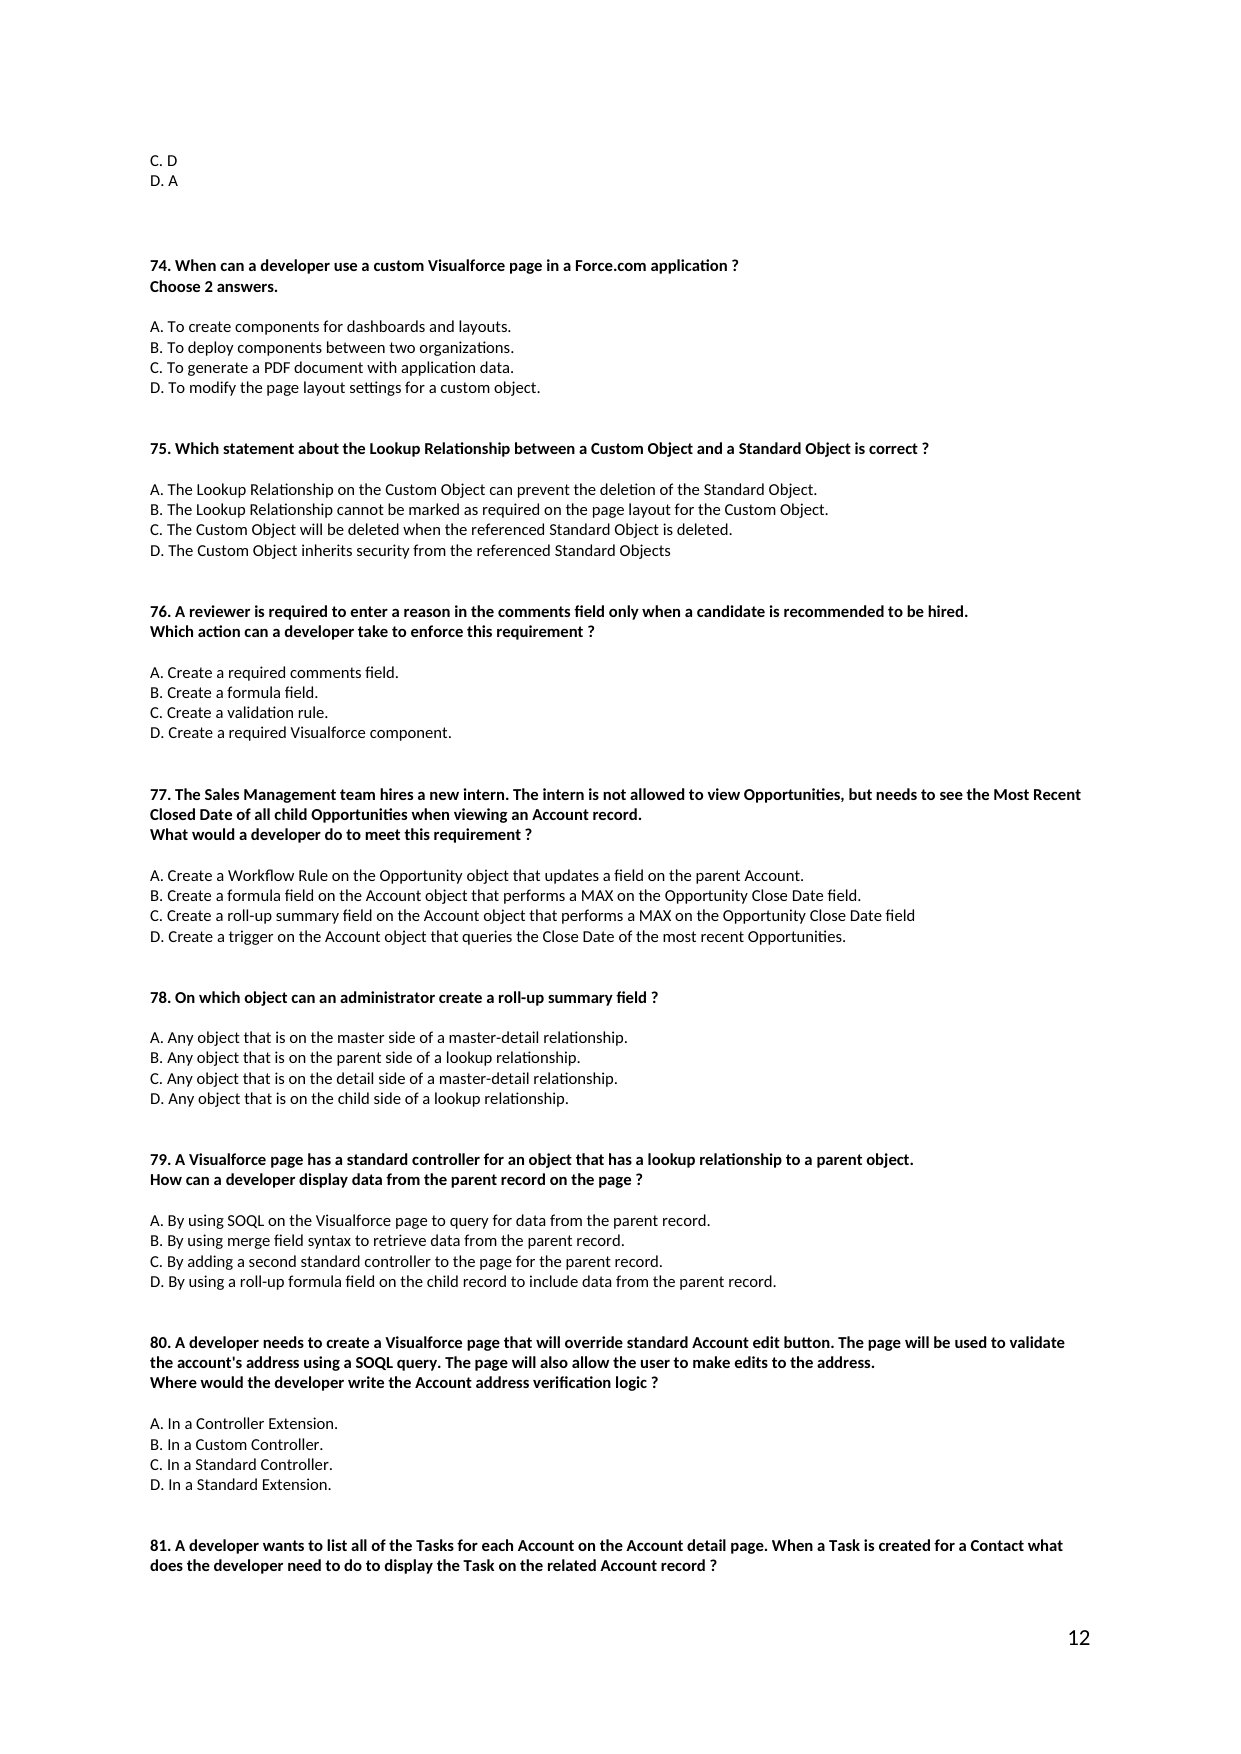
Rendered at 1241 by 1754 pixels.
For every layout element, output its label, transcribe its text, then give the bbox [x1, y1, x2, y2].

text 80. A developer needs to create a Visualforce page that will override standard Account edit button. The page will be used to validate the account's address using a SOQL query. The page will also allow the user to make edits to the address. Where would the developer write the Account address verification logic ? A. In a Controller Extension. B. In a Custom Controller. C. In a Standard Controller. D. In a Standard Extension. [150, 1332, 1090, 1495]
text 75. Which statement about the Lookup Relationship between a Custom Object and a Standard Object is correct ? A. The Lookup Relationship on the Custom Object can prevent the deletion of the Standard Object. B. The Lookup Relationship cannot be marked as required on the page layout for the Custom Object. C. The Custom Object will be deleted when the referenced Standard Object is deleted. D. The Custom Object inherits security from the referenced Standard Objects [150, 438, 1090, 560]
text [150, 1535, 1090, 1596]
text 79. A Visualforce page has a standard controller for an object that has a lookup relationship to a parent object. How can a developer display data from the parent record on the page ? A. By using SOQL on the Visualforce page to query for data from the parent record. B. By using merge field syntax to retrieve data from the parent record. C. By adding a second standard controller to the page for the parent record. D. By using a roll-up formula field on the child record to include data from the parent record. [150, 1149, 1090, 1292]
text 78. On which object can an administrator create a roll-up summary field ? A. Any object that is on the master side of a master-detail relationship. B. Any object that is on the parent side of a lookup relationship. C. Any object that is on the detail side of a master-detail relationship. D. Any object that is on the child side of a lookup relationship. [150, 987, 1090, 1109]
text 76. A reviewer is required to enter a reason in the comments field only when a candidate is recommended to be hired. Which action can a developer take to enforce this requirement ? A. Create a required comments field. B. Create a formula field. C. Create a validation rule. D. Create a required Visualforce component. [150, 601, 1090, 743]
text 77. The Sales Management team hires a new intern. The intern is not allowed to view Opportunities, but needs to see the Most Recent Closed Date of all child Opportunities when viewing an Account record. What would a developer do to meet this requirement ? A. Create a Workflow Rule on the Opportunity object that updates a field on the parent Account. B. Create a formula field on the Account object that performs a MAX on the Opportunity Close Date field. C. Create a roll-up summary field on the Account object that performs a MAX on the Opportunity Close Date field D. Create a trigger on the Account object that queries the Close Date of the most recent Opportunities. [150, 784, 1090, 946]
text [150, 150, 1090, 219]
text 74. When can a developer use a custom Visualforce page in a Force.com application ? Choose 2 answers. A. To create components for dashboards and layouts. B. To deploy components between two organizations. C. To generate a PDF document with application data. D. To modify the page layout settings for a custom object. [150, 256, 1090, 398]
